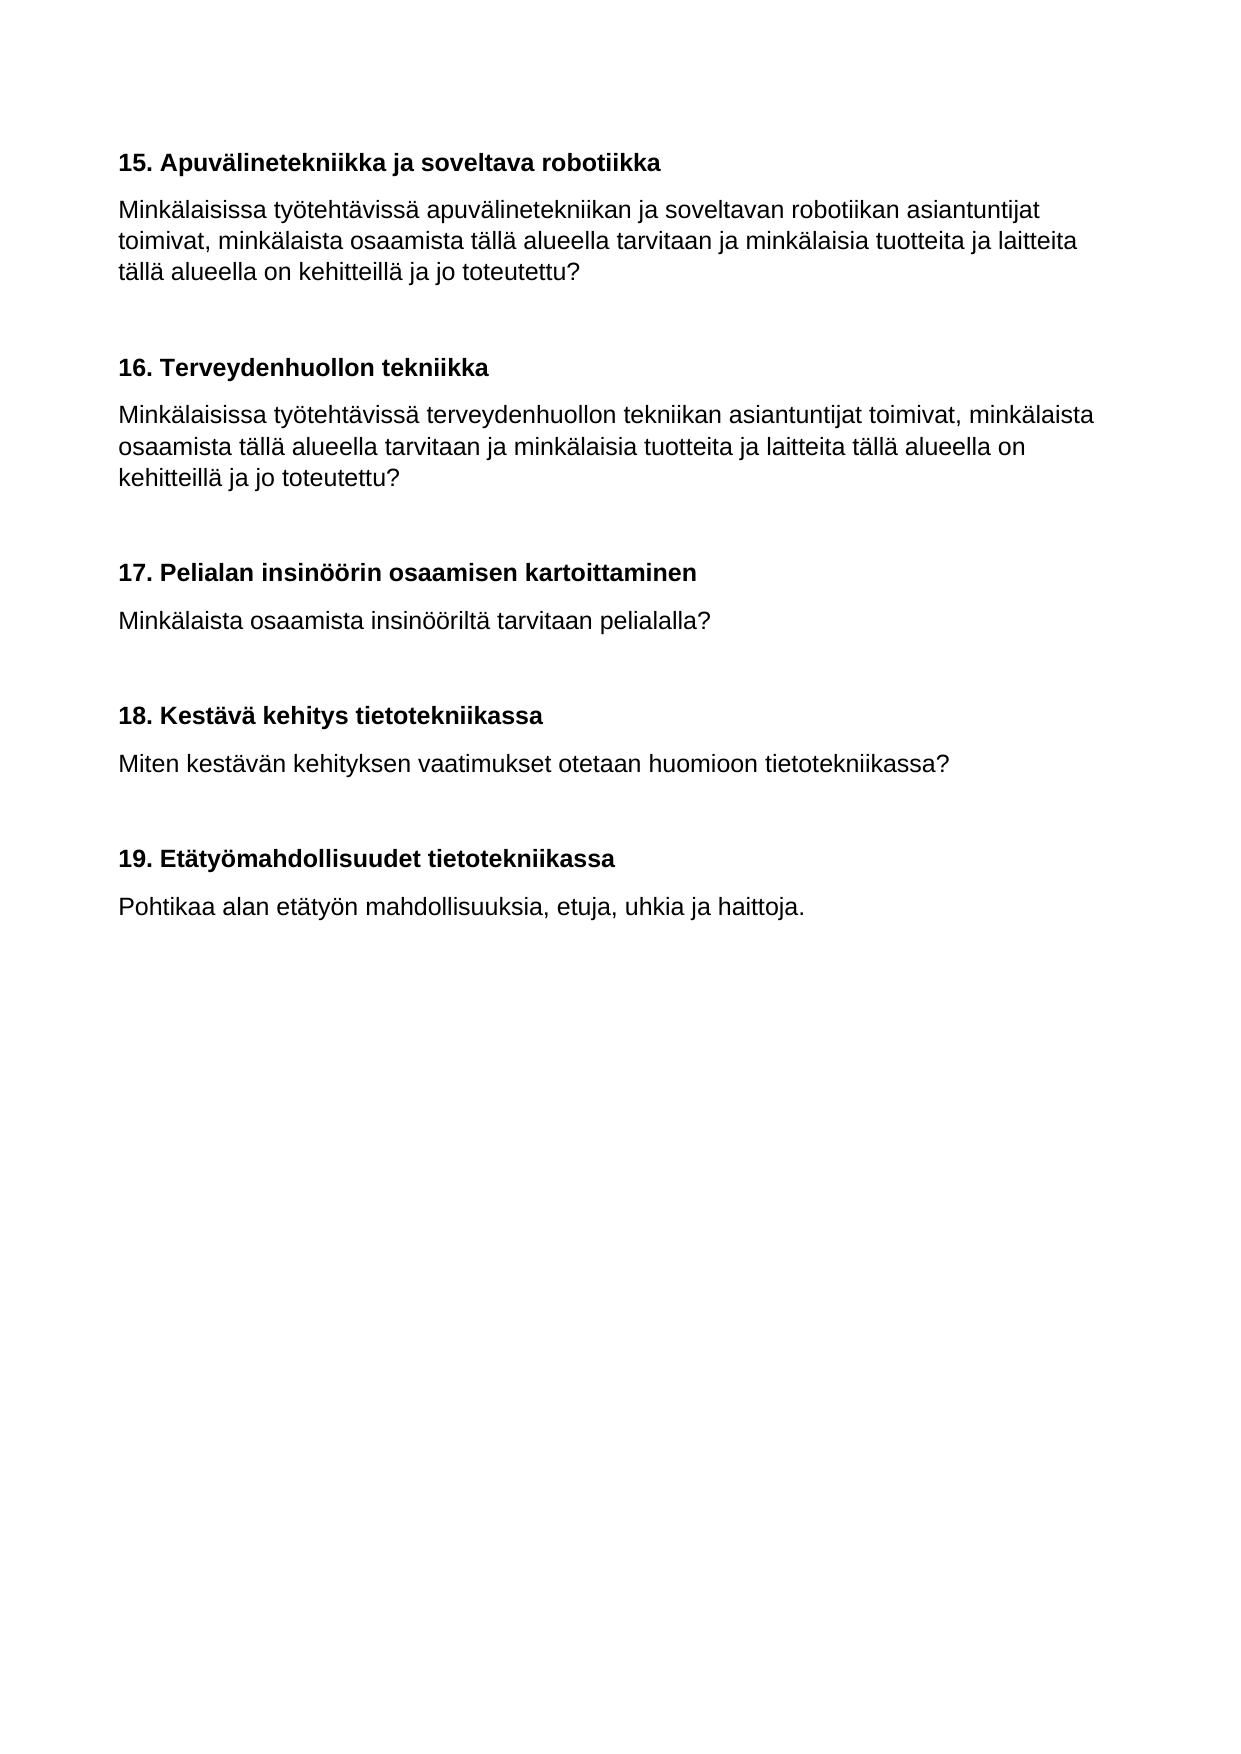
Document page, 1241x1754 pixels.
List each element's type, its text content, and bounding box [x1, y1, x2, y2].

text Minkälaisissa työtehtävissä apuvälinetekniikan ja soveltavan robotiikan asiantuntijat toimivat, minkälaista osaamista tällä alueella tarvitaan ja minkälaisia tuotteita ja laitteita tällä alueella on kehitteillä ja jo toteutettu? [118, 195, 1122, 286]
text 16. Terveydenhuollon tekniikka [118, 353, 1122, 382]
text Pohtikaa alan etätyön mahdollisuuksia, etuja, uhkia ja haittoja. [118, 892, 1122, 921]
text Minkälaista osaamista insinööriltä tarvitaan pelialalla? [118, 606, 1122, 634]
text 15. Apuvälinetekniikka ja soveltava robotiikka [118, 148, 1122, 176]
text 17. Pelialan insinöörin osaamisen kartoittaminen [118, 558, 1122, 587]
text 18. Kestävä kehitys tietotekniikassa [118, 701, 1122, 730]
text Miten kestävän kehityksen vaatimukset otetaan huomioon tietotekniikassa? [118, 749, 1122, 778]
text 19. Etätyömahdollisuudet tietotekniikassa [118, 844, 1122, 873]
text Minkälaisissa työtehtävissä terveydenhuollon tekniikan asiantuntijat toimivat, minkälaista osaamista tällä alueella tarvitaan ja minkälaisia tuotteita ja laitteita tällä alueella on kehitteillä ja jo toteutettu? [118, 401, 1122, 491]
